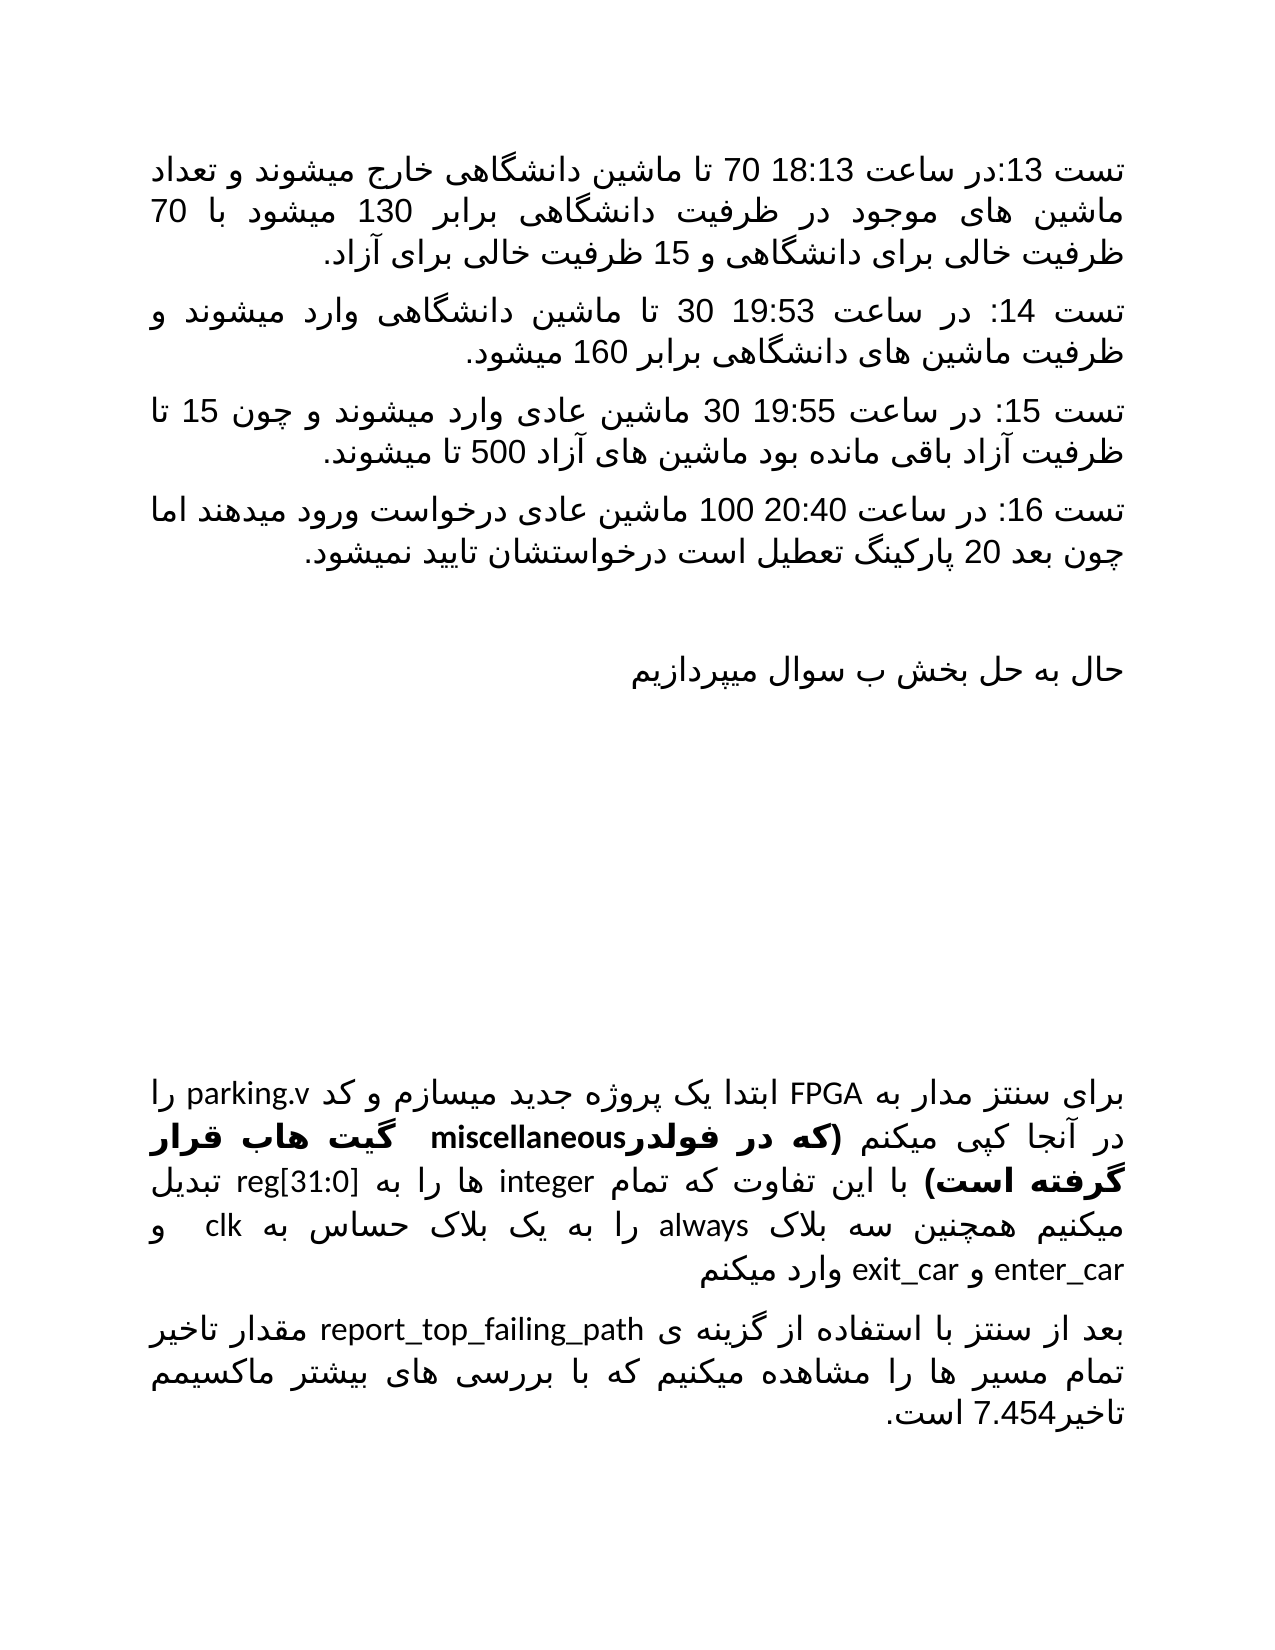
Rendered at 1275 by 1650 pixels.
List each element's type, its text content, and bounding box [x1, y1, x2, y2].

text تست 16: در ساعت 20:40 100 ماشین عادی درخواست ورود میدهند اما چون بعد 20 پارکینگ تعطیل است درخواستشان تایید نمیشود. [150, 490, 1125, 570]
text برای سنتز مدار به FPGA ابتدا یک پروژه جدید میسازم و کد parking.v را در آنجا کپی میکنم (که در فولدرmiscellaneous گیت هاب قرار گرفته است) با این تفاوت که تمام integer ها را به reg[31:0] تبدیل میکنیم همچنین سه بلاک always را به یک بلاک حساس به clk و enter_car و exit_car وارد میکنم [150, 1072, 1125, 1288]
text حال به حل بخش ب سوال میپردازیم [150, 650, 1125, 689]
text تست 14: در ساعت 19:53 30 تا ماشین دانشگاهی وارد میشوند و ظرفیت ماشین های دانشگاهی برابر 160 میشود. [150, 291, 1125, 371]
text تست 13:در ساعت 18:13 70 تا ماشین دانشگاهی خارج میشوند و تعداد ماشین های موجود در ظرفیت دانشگاهی برابر 130 میشود با 70 ظرفیت خالی برای دانشگاهی و 15 ظرفیت خالی برای آزاد. [150, 150, 1125, 271]
text تست 15: در ساعت 19:55 30 ماشین عادی وارد میشوند و چون 15 تا ظرفیت آزاد باقی مانده بود ماشین های آزاد 500 تا میشوند. [150, 391, 1125, 471]
text بعد از سنتز با استفاده از گزینه ی report_top_failing_path مقدار تاخیر تمام مسیر ها را مشاهده میکنیم که با بررسی های بیشتر ماکسیمم تاخیر7.454 است. [150, 1308, 1125, 1432]
